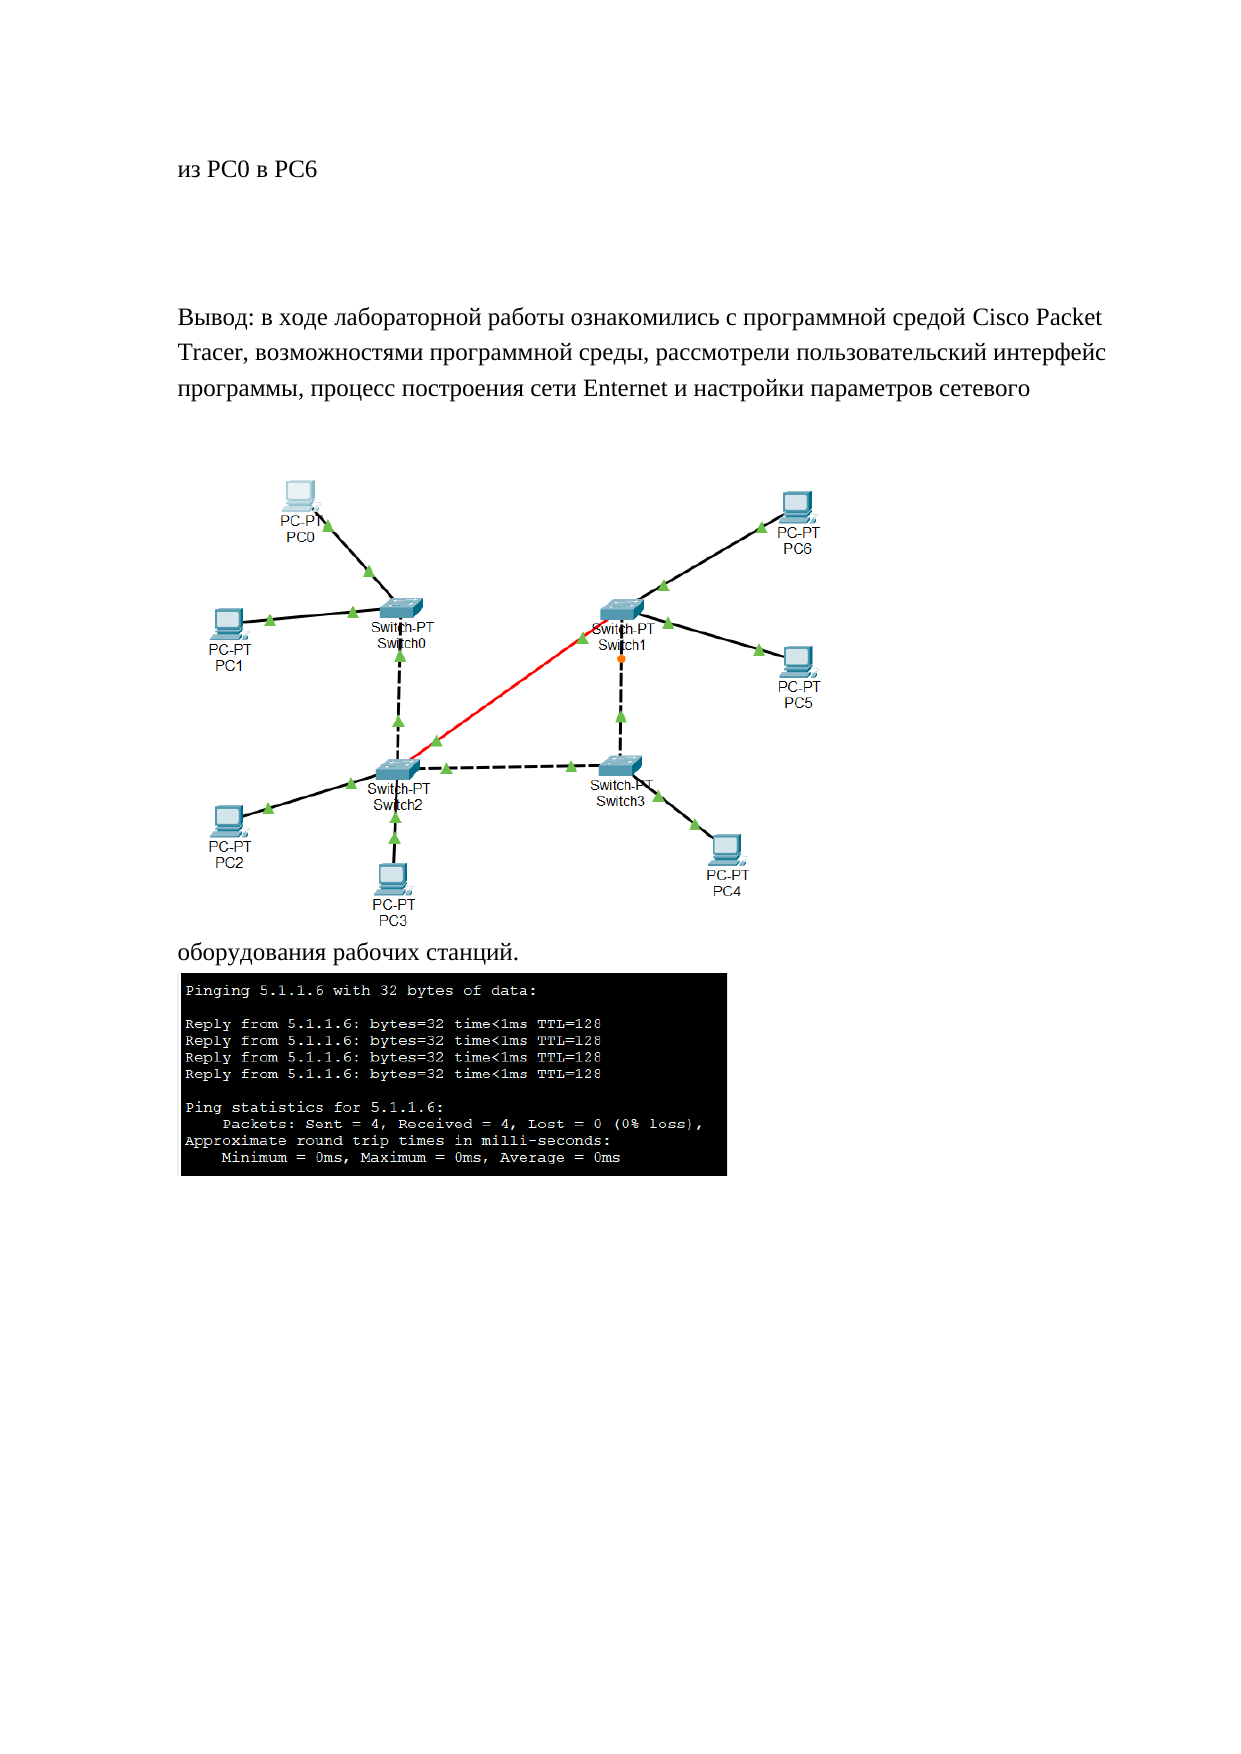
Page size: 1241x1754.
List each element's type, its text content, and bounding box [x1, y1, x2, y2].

text из PC0 в PC6 [177, 118, 1151, 255]
picture [177, 973, 728, 1176]
picture [177, 433, 845, 937]
